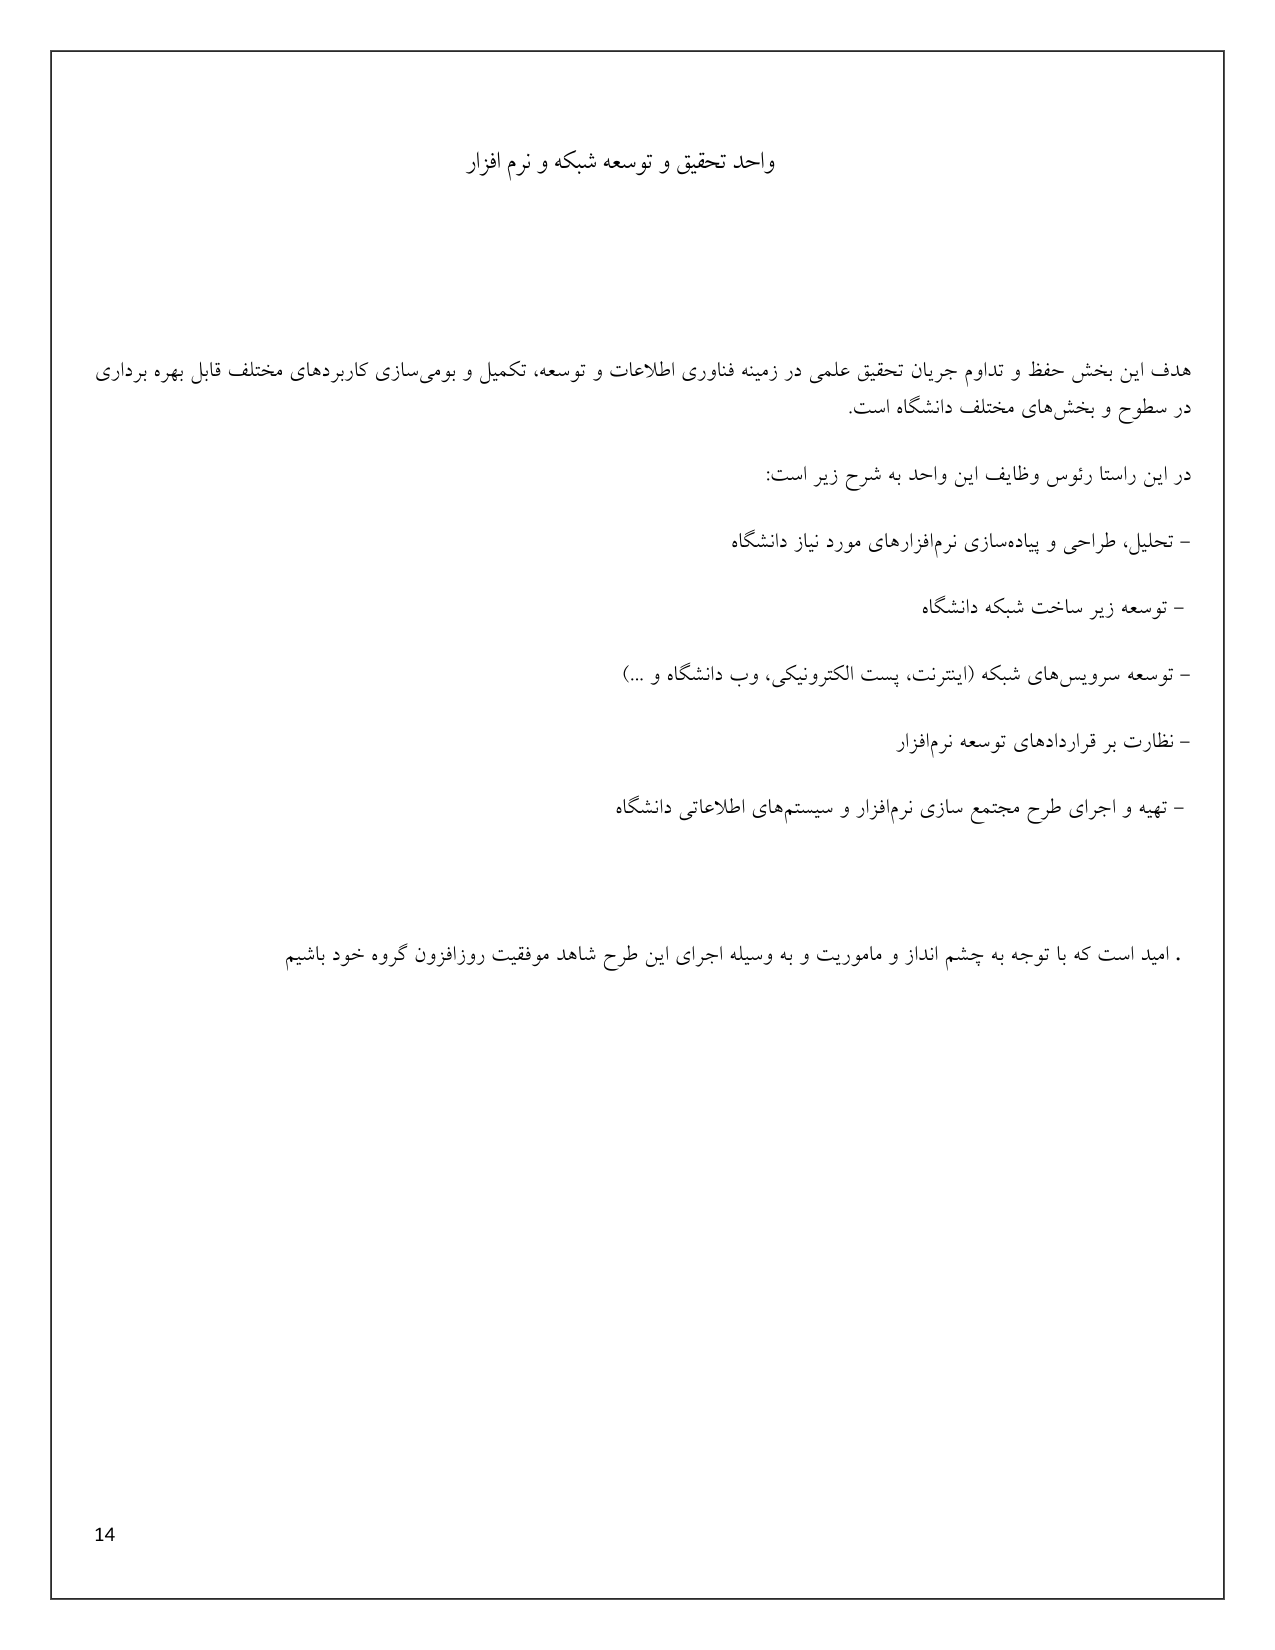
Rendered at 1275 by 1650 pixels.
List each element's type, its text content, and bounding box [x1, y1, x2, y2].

text - تحليل، طراحي و پياده‌سازي نرم‌افزارهاي مورد نياز دانشگاه [94, 532, 1191, 557]
text در اين راستا رئوس وظايف اين واحد به شرح زير است: [94, 465, 1191, 490]
text - نظارت بر قراردادهاي توسعه نرم‌افزار [94, 732, 1191, 757]
text - توسعه سرويس‌هاي شبكه (اينترنت، پست الكترونيكي، وب دانشگاه و ...) [94, 665, 1191, 690]
text واحد تحقيق و توسعه شبکه و نرم افزار [94, 151, 1144, 180]
text - تهيه و اجراي طرح مجتمع سازي نرم‌افزار و سيستم‌هاي اطلاعاتي دانشگاه [94, 799, 1191, 824]
text هدف اين بخش حفظ و تداوم جريان تحقيق‌ علمي در زمينه فناوري اطلاعات و توسعه، تكميل و بومي‌سازي كاربردهاي مختلف قابل بهره برداري در سطوح و بخش‌هاي مختلف دانشگاه است. [94, 361, 1191, 424]
text - توسعه زير ساخت شبكه دانشگاه [94, 599, 1191, 624]
text امید است که با توجه به چشم انداز و ماموریت و به وسیله اجرای این طرح شاهد موفقیت روزافزون گروه خود باشیم . [84, 937, 1181, 970]
